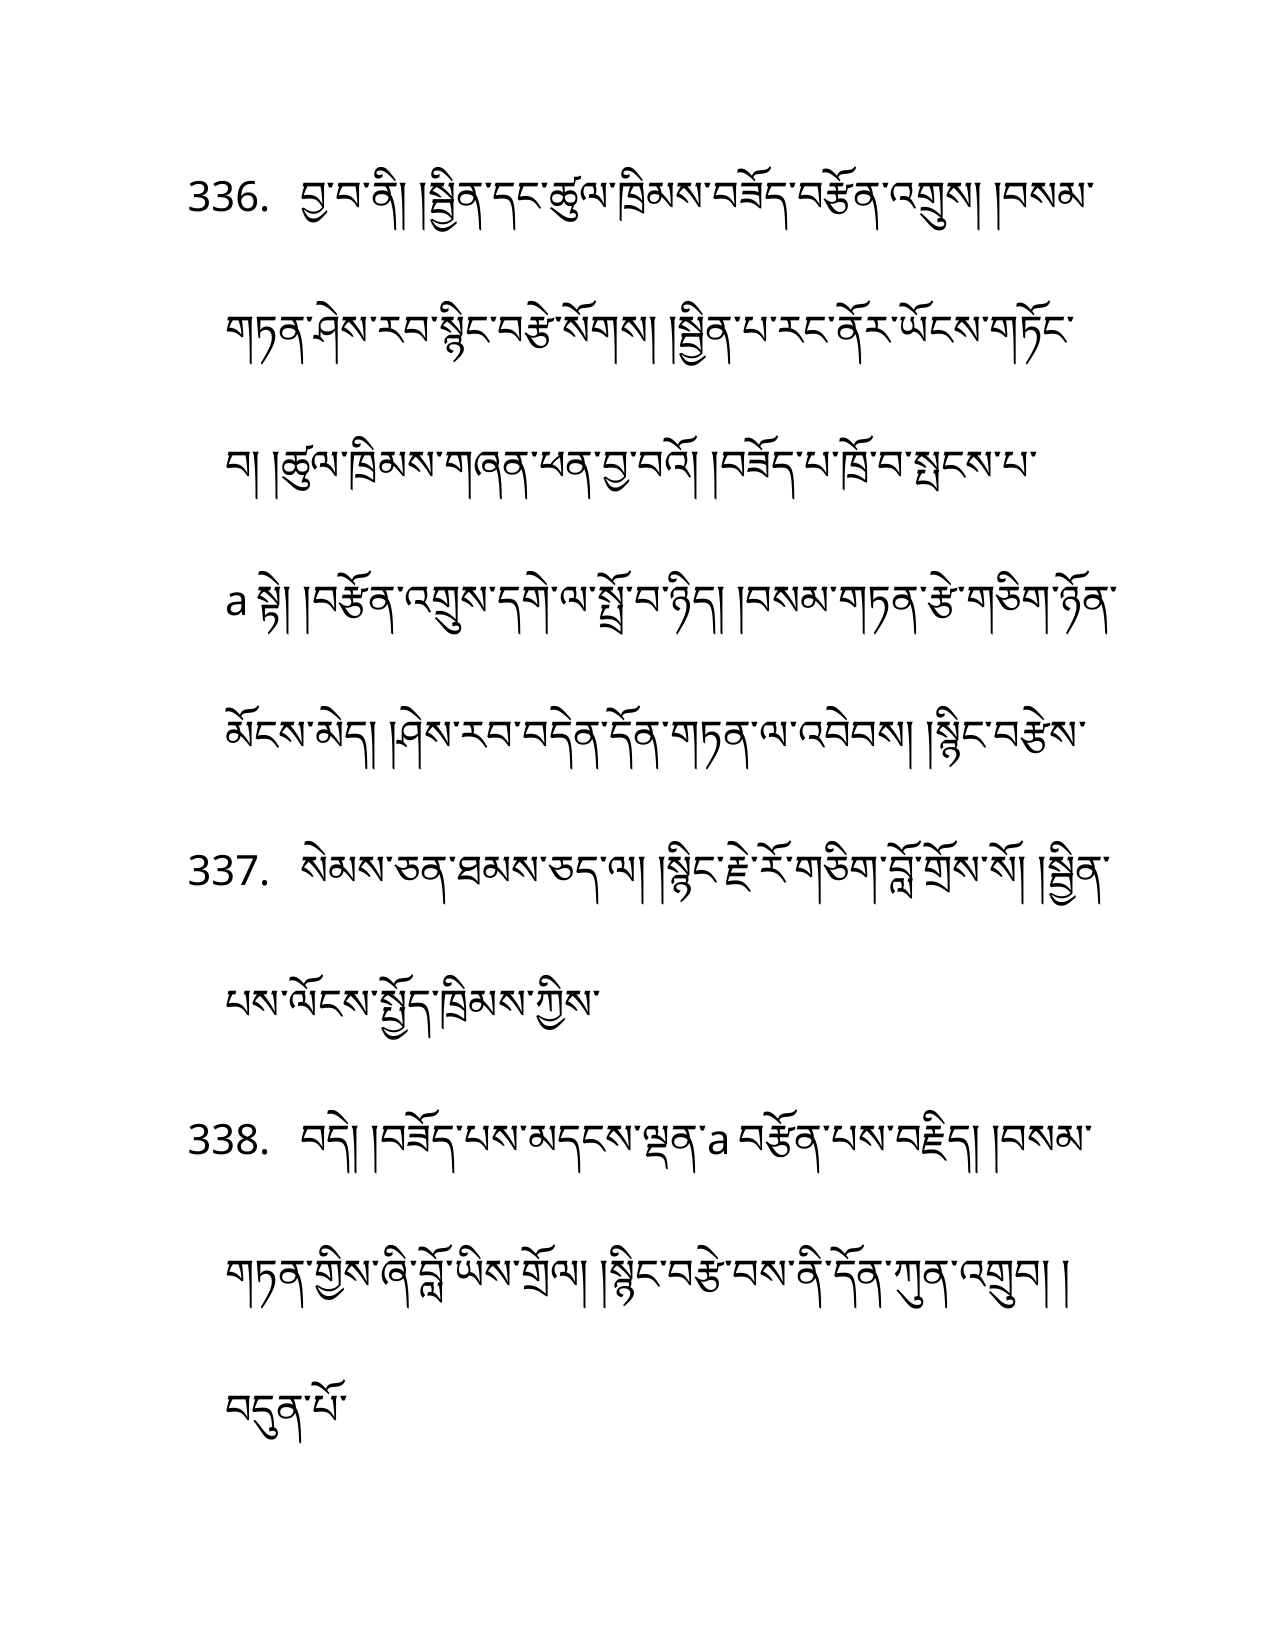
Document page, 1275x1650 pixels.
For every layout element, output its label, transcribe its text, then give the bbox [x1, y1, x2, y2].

list བྱ་བ་ནི། །སྦྱིན་དང་ཚུལ་ཁྲིམས་བཟོད་བརྩོན་འགྲུས། །བསམ་གཏན་ཤེས་རབ་སྙིང་བརྩེ་སོགས། །སྦྱིན་པ་རང་ནོར་ཡོངས་གཏོང་བ། །ཚུལ་ཁྲིམས་གཞན་ཕན་བྱ་བའོ། །བཟོད་པ་ཁྲོ་བ་སྤངས་པ་aསྟེ། །བརྩོན་འགྲུས་དགེ་ལ་སྤྲོ་བ་ཉིད། །བསམ་གཏན་རྩེ་གཅིག་ཉོན་མོངས་མེད། །ཤེས་རབ་བདེན་དོན་གཏན་ལ་འབེབས། །སྙིང་བརྩེས་ [187, 150, 1125, 806]
list སེམས་ཅན་ཐམས་ཅད་ལ། །སྙིང་རྗེ་རོ་གཅིག་བློ་གྲོས་སོ། །སྦྱིན་པས་ལོངས་སྤྱོད་ཁྲིམས་ཀྱིས་ [187, 824, 1125, 1076]
list བདེ། །བཟོད་པས་མདངས་ལྡན་aབརྩོན་པས་བརྗིད། །བསམ་གཏན་གྱིས་ཞི་བློ་ཡིས་གྲོལ། །སྙིང་བརྩེ་བས་ནི་དོན་ཀུན་འགྲུབ། །བདུན་པོ་ [187, 1093, 1125, 1480]
